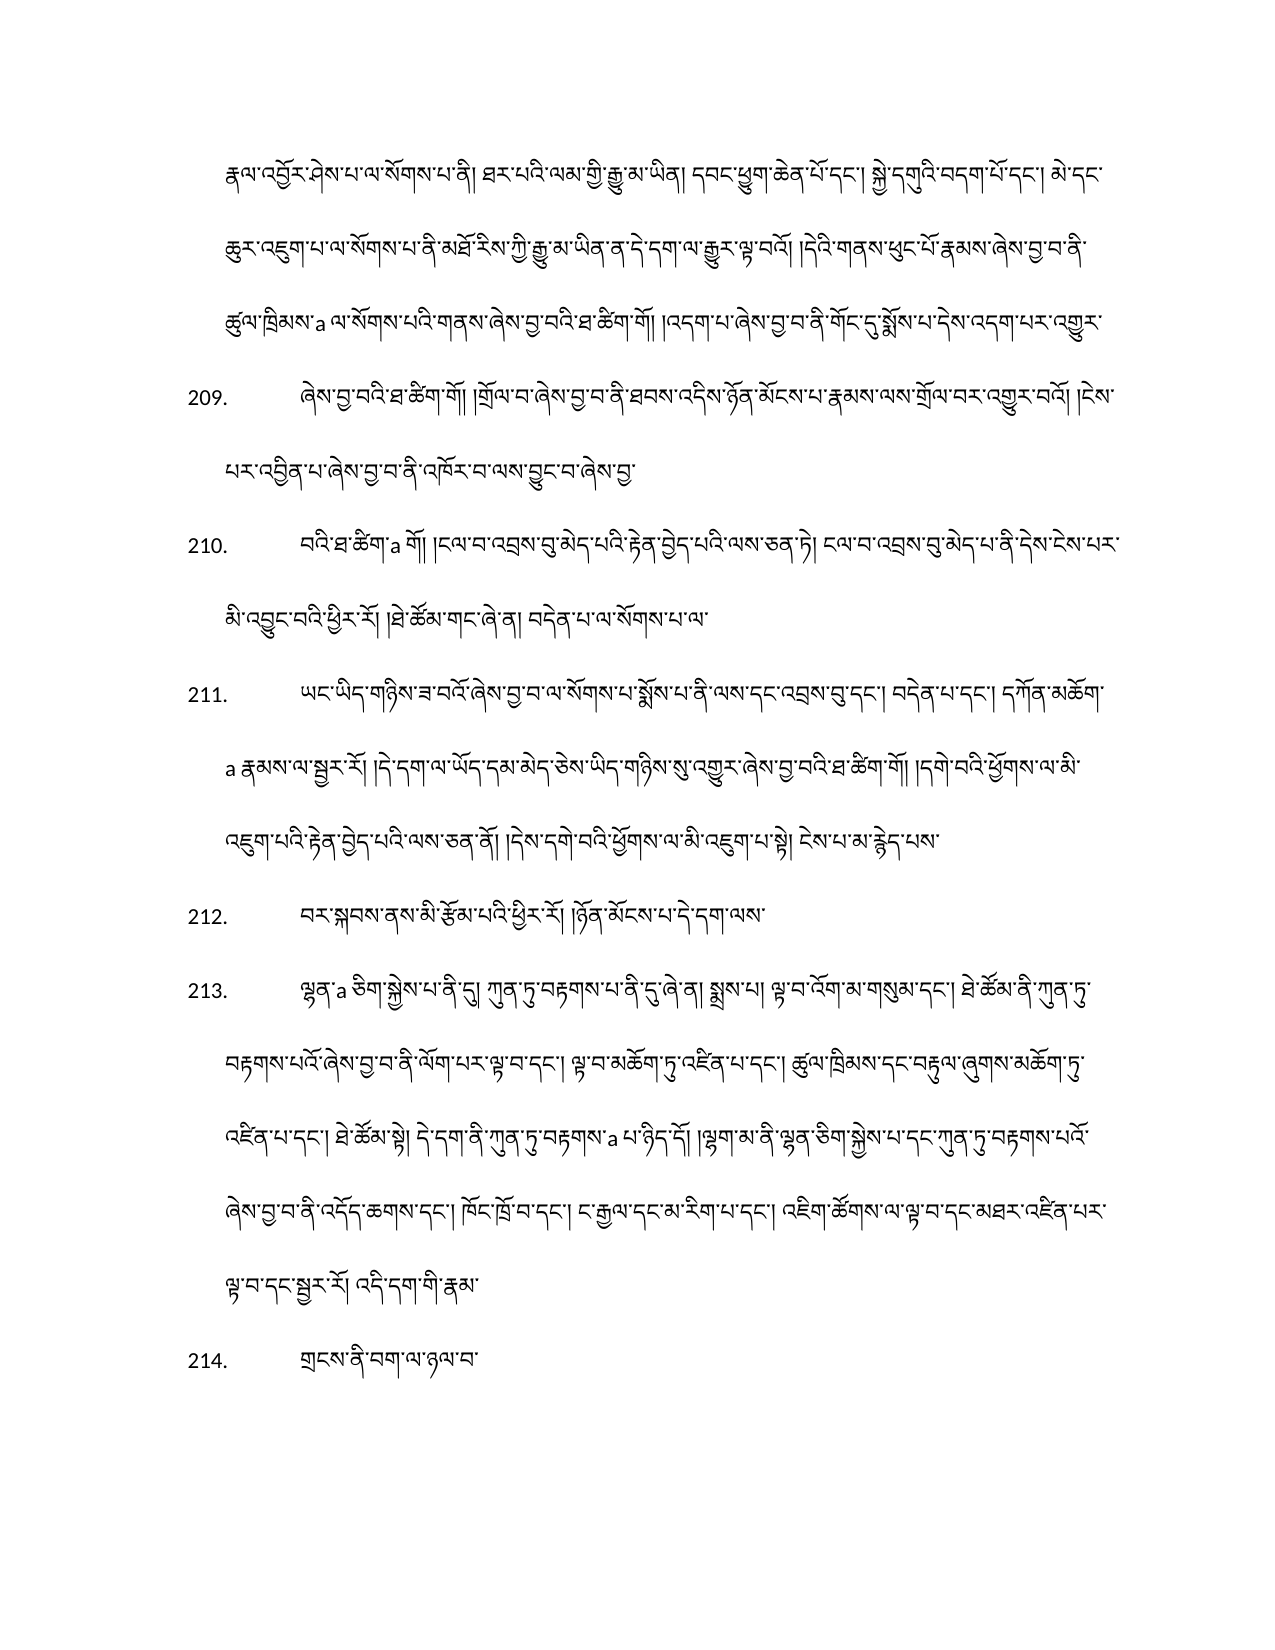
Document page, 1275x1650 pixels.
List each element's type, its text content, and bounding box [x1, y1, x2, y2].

list ལྷན་aཅིག་སྐྱེས་པ་ནི་དུ། ཀུན་ཏུ་བརྟགས་པ་ནི་དུ་ཞེ་ན། སྨྲས་པ། ལྟ་བ་འོག་མ་གསུམ་དང༌། ཐེ་ཚོམ་ནི་ཀུན་ཏུ་བརྟགས་པའོ་ཞེས་བྱ་བ་ནི་ལོག་པར་ལྟ་བ་དང༌། ལྟ་བ་མཆོག་ཏུ་འཛིན་པ་དང༌། ཚུལ་ཁྲིམས་དང་བརྟུལ་ཞུགས་མཆོག་ཏུ་འཛིན་པ་དང༌། ཐེ་ཚོམ་སྟེ། དེ་དག་ནི་ཀུན་ཏུ་བརྟགས་aཔ་ཉིད་དོ། །ལྷག་མ་ནི་ལྷན་ཅིག་སྐྱེས་པ་དང་ཀུན་ཏུ་བརྟགས་པའོ་ཞེས་བྱ་བ་ནི་འདོད་ཆགས་དང༌། ཁོང་ཁྲོ་བ་དང༌། ང་རྒྱལ་དང་མ་རིག་པ་དང༌། འཇིག་ཚོགས་ལ་ལྟ་བ་དང་མཐར་འཛིན་པར་ལྟ་བ་དང་སྦྱར་རོ། འདི་དག་གི་རྣམ་ [187, 965, 1125, 1325]
list གྲངས་ནི་བག་ལ་ཉལ་བ་ [187, 1335, 1125, 1399]
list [187, 150, 1125, 363]
list བར་སྐབས་ནས་མི་རྩོམ་པའི་ཕྱིར་རོ། །ཉོན་མོངས་པ་དེ་དག་ལས་ [187, 891, 1125, 955]
list ཞེས་བྱ་བའི་ཐ་ཚིག་གོ། །གྲོལ་བ་ཞེས་བྱ་བ་ནི་ཐབས་འདིས་ཉོན་མོངས་པ་རྣམས་ལས་གྲོལ་བར་འགྱུར་བའོ། །ངེས་པར་འབྱིན་པ་ཞེས་བྱ་བ་ནི་འཁོར་བ་ལས་བྱུང་བ་ཞེས་བྱ་ [187, 372, 1125, 511]
list ཡང་ཡིད་གཉིས་ཟ་བའོ་ཞེས་བྱ་བ་ལ་སོགས་པ་སྨོས་པ་ནི་ལས་དང་འབྲས་བུ་དང༌། བདེན་པ་དང༌། དཀོན་མཆོག་aརྣམས་ལ་སྦྱར་རོ། །དེ་དག་ལ་ཡོད་དམ་མེད་ཅེས་ཡིད་གཉིས་སུ་འགྱུར་ཞེས་བྱ་བའི་ཐ་ཚིག་གོ། །དགེ་བའི་ཕྱོགས་ལ་མི་འཇུག་པའི་རྟེན་བྱེད་པའི་ལས་ཅན་ནོ། །དེས་དགེ་བའི་ཕྱོགས་ལ་མི་འཇུག་པ་སྟེ། ངེས་པ་མ་རྙེད་པས་ [187, 668, 1125, 881]
list བའི་ཐ་ཚིག་aགོ། །ངལ་བ་འབྲས་བུ་མེད་པའི་རྟེན་བྱེད་པའི་ལས་ཅན་ཏེ། ངལ་བ་འབྲས་བུ་མེད་པ་ནི་དེས་ངེས་པར་མི་འབྱུང་བའི་ཕྱིར་རོ། །ཐེ་ཚོམ་གང་ཞེ་ན། བདེན་པ་ལ་སོགས་པ་ལ་ [187, 520, 1125, 659]
